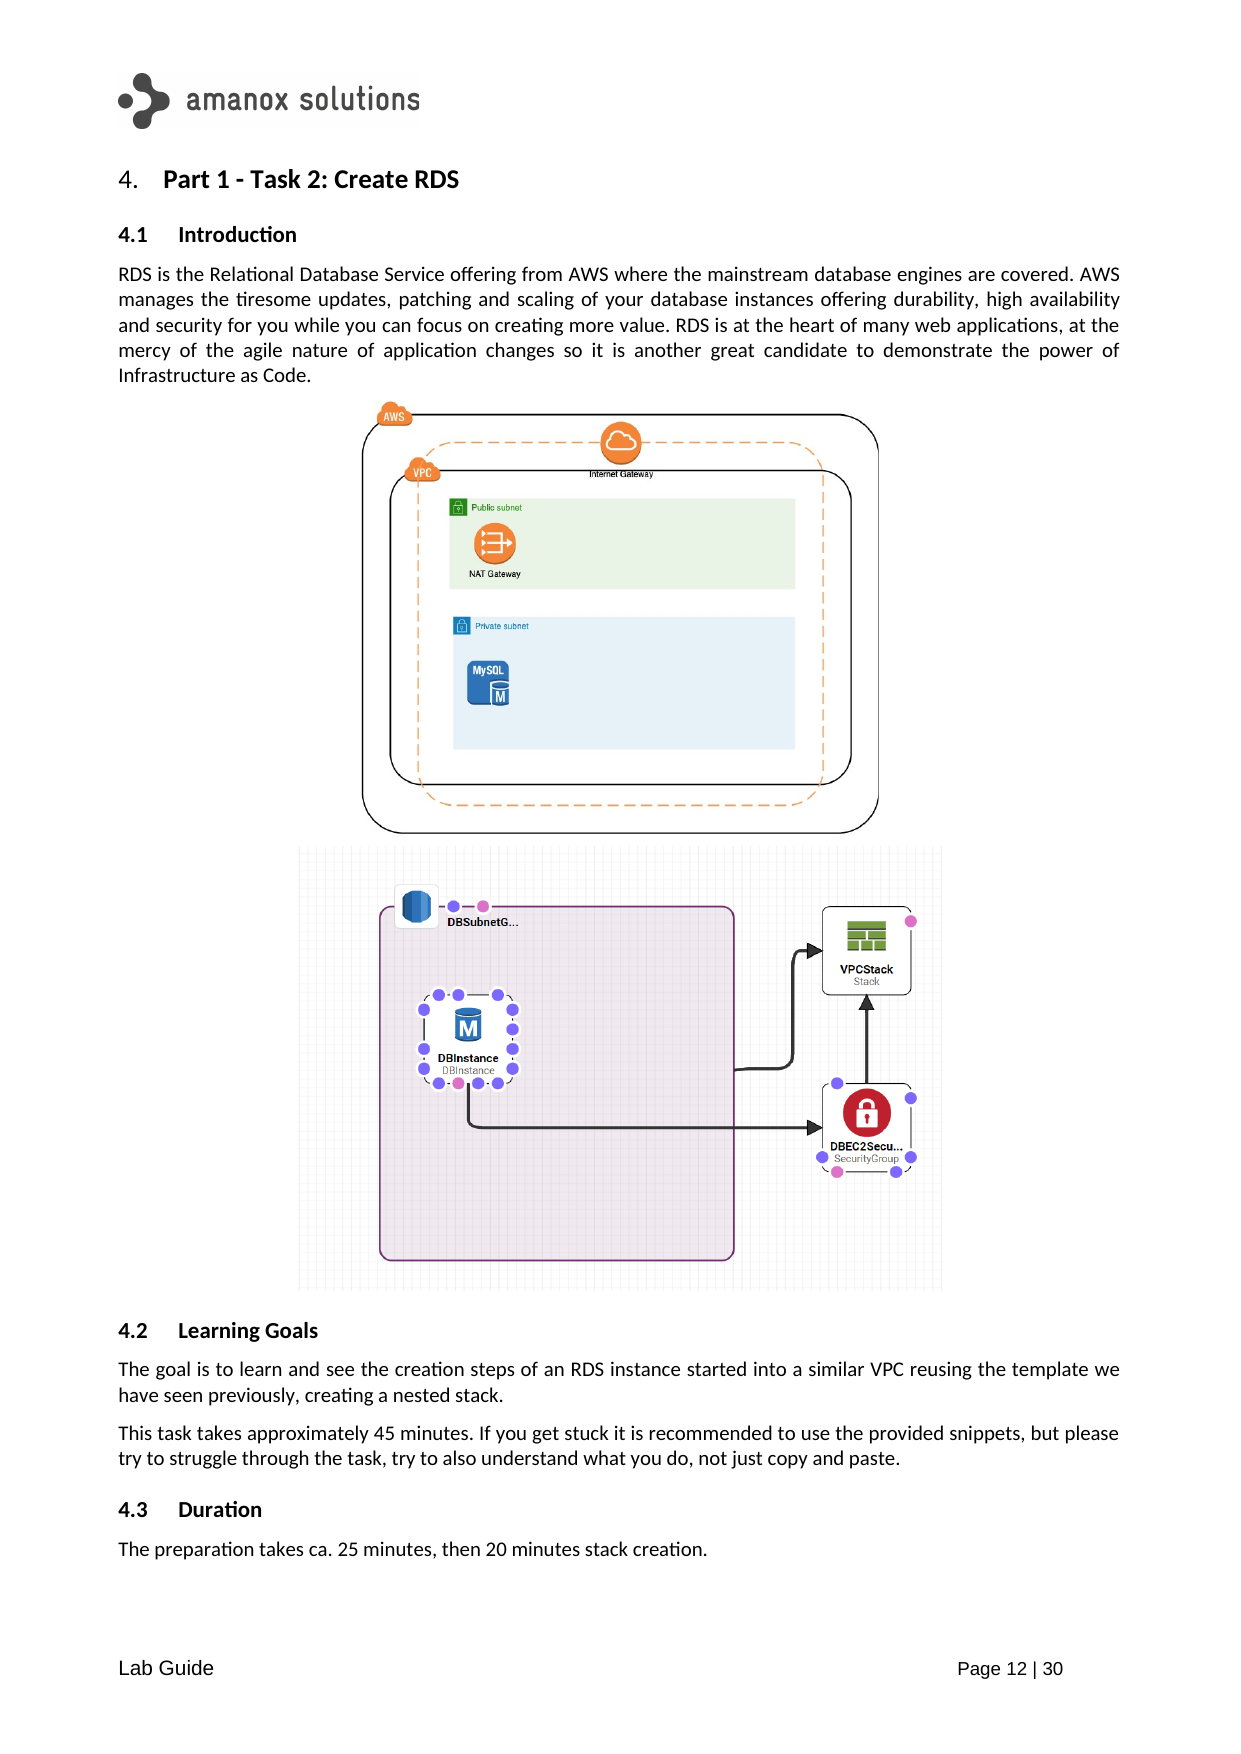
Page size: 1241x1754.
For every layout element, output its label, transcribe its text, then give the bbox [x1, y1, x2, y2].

text The goal is to learn and see the creation steps of an RDS instance started into a similar VPC reusing the template we have seen previously, creating a nested stack. [118, 1356, 1122, 1407]
subtitle Duration [118, 1496, 1122, 1524]
subtitle Introduction [118, 221, 1122, 248]
text The preparation takes ca. 25 minutes, then 20 minutes stack creation. [118, 1536, 1122, 1562]
picture [298, 846, 943, 1291]
text This task takes approximately 45 minutes. If you get stuck it is recommended to use the provided snippets, but please try to struggle through the task, try to also understand what you do, not just copy and paste. [118, 1420, 1122, 1471]
subtitle Learning Goals [118, 1316, 1122, 1344]
picture [361, 400, 879, 834]
text RDS is the Relational Database Service offering from AWS where the mainstream database engines are covered. AWS manages the tiresome updates, patching and scaling of your database instances offering durability, high availability and security for you while you can focus on creating more value. RDS is at the heart of many web applications, at the mercy of the agile nature of application changes so it is another great candidate to demonstrate the power of Infrastructure as Code. [118, 261, 1122, 388]
subtitle Part 1 - Task 2: Create RDS [118, 162, 1122, 196]
picture [118, 73, 420, 129]
